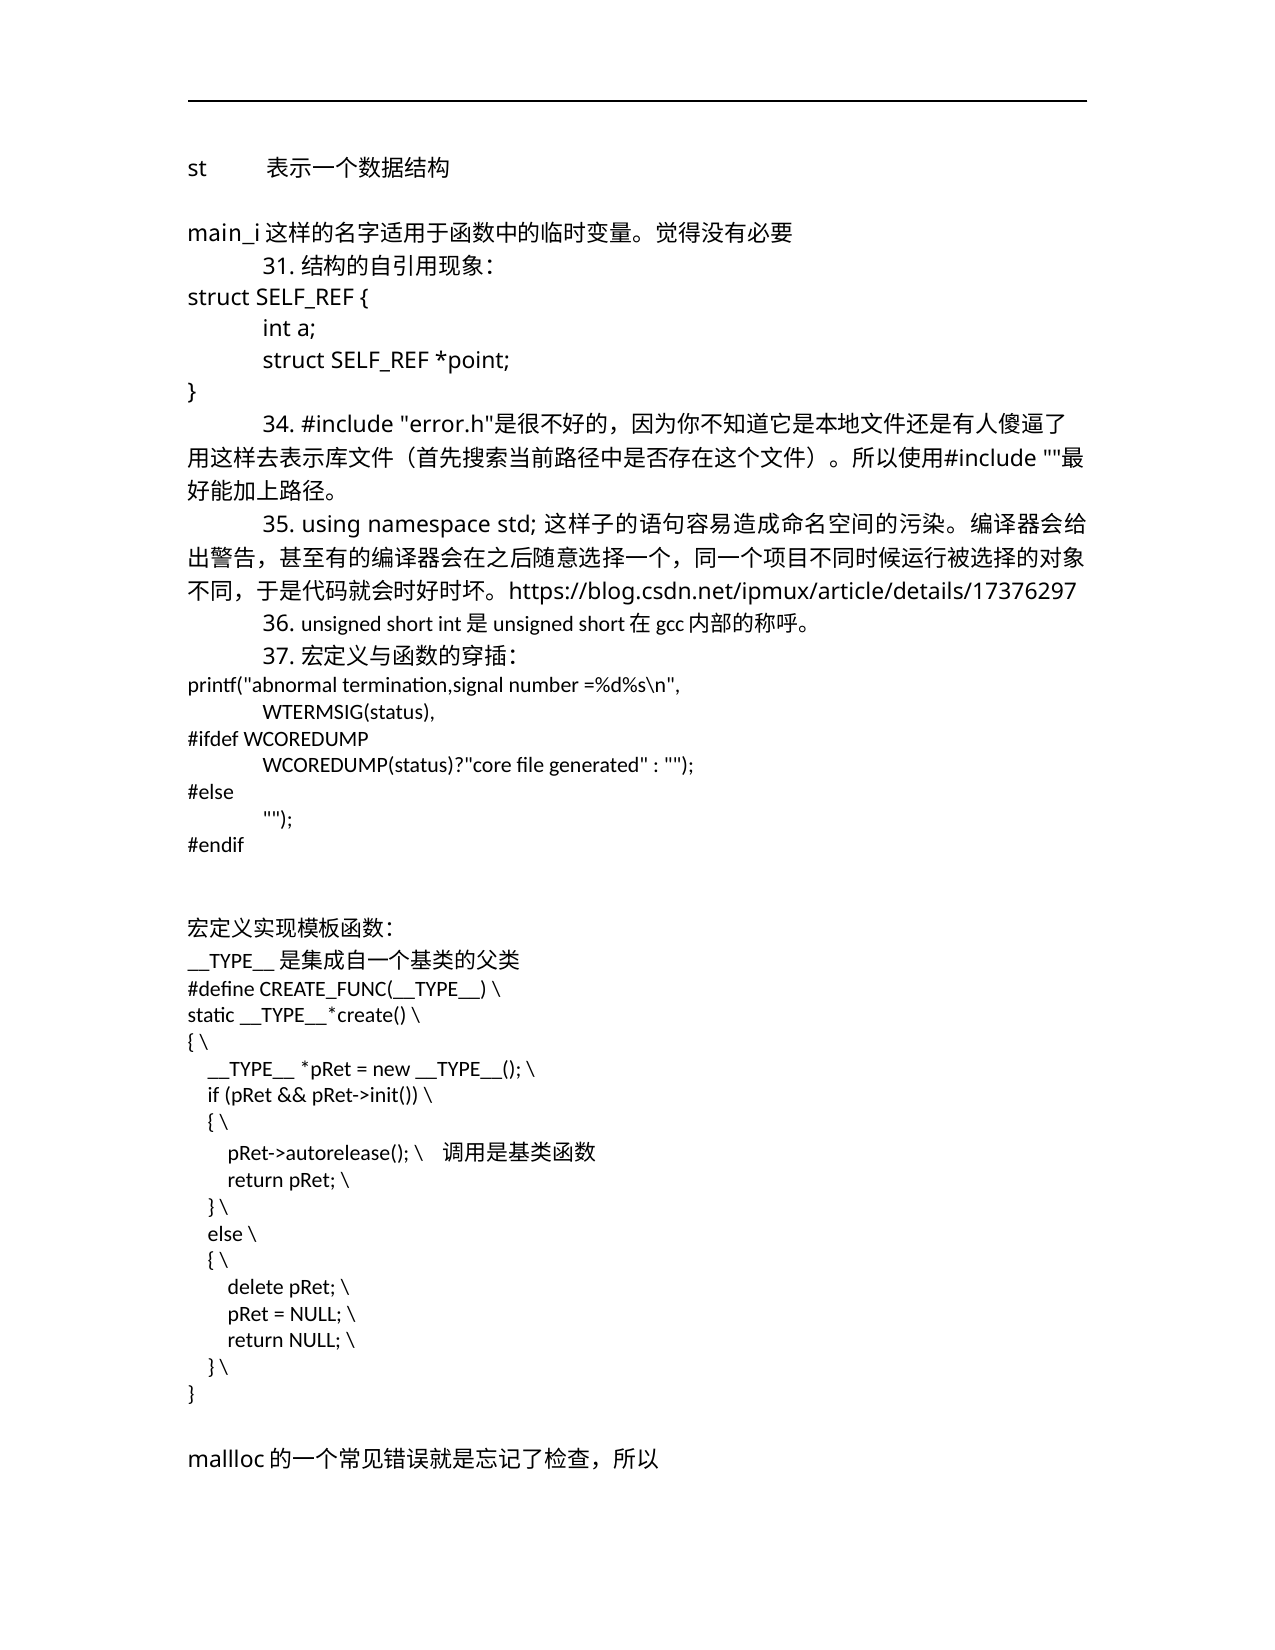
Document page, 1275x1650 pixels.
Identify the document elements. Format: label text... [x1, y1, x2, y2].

text st 表示一个数据结构 [187, 150, 1087, 183]
text __TYPE__ 是集成自一个基类的父类 [187, 943, 1087, 975]
text { \ [187, 1108, 1087, 1135]
text 31. 结构的自引用现象： [187, 248, 1087, 281]
text return pRet; \ [187, 1166, 1087, 1193]
text mallloc的一个常见错误就是忘记了检查，所以 [187, 1441, 1087, 1474]
text WCOREDUMP(status)?"core file generated" : ""); [187, 751, 1087, 778]
text } \ [187, 1353, 1087, 1380]
text printf("abnormal termination,signal number =%d%s\n", [187, 671, 1087, 698]
text struct SELF_REF *point; [187, 344, 1087, 375]
text 37. 宏定义与函数的穿插： [187, 638, 1087, 671]
text #ifdef WCOREDUMP [187, 725, 1087, 751]
text #endif [187, 831, 1087, 858]
text { \ [187, 1028, 1087, 1055]
text } [187, 375, 1087, 406]
text ""); [187, 805, 1087, 831]
text int a; [187, 312, 1087, 344]
text pRet->autorelease(); \ 调用是基类函数 [187, 1135, 1087, 1166]
text main_i这样的名字适用于函数中的临时变量。觉得没有必要 [187, 214, 1087, 248]
text #else [187, 778, 1087, 805]
text __TYPE__ *pRet = new __TYPE__(); \ [187, 1055, 1087, 1081]
text else \ [187, 1220, 1087, 1246]
text pRet = NULL; \ [187, 1300, 1087, 1326]
text delete pRet; \ [187, 1273, 1087, 1300]
text return NULL; \ [187, 1326, 1087, 1353]
text } [187, 1380, 1087, 1406]
text static __TYPE__*create() \ [187, 1001, 1087, 1028]
text } \ [187, 1193, 1087, 1220]
text 36. unsigned short int 是unsigned short在gcc内部的称呼。 [187, 606, 1087, 638]
text WTERMSIG(status), [187, 698, 1087, 725]
text 宏定义实现模板函数： [187, 911, 1087, 943]
text 34. #include "error.h"是很不好的，因为你不知道它是本地文件还是有人傻逼了用这样去表示库文件（首先搜索当前路径中是否存在这个文件）。所以使用#include ""最好能加上路径。 [187, 406, 1087, 506]
text #define CREATE_FUNC(__TYPE__) \ [187, 975, 1087, 1001]
text 35. using namespace std; 这样子的语句容易造成命名空间的污染。编译器会给出警告，甚至有的编译器会在之后随意选择一个，同一个项目不同时候运行被选择的对象不同，于是代码就会时好时坏。https://blog.csdn.net/ipmux/article/details/17376297 [187, 506, 1087, 606]
text struct SELF_REF { [187, 281, 1087, 312]
text { \ [187, 1246, 1087, 1273]
text if (pRet && pRet->init()) \ [187, 1081, 1087, 1108]
